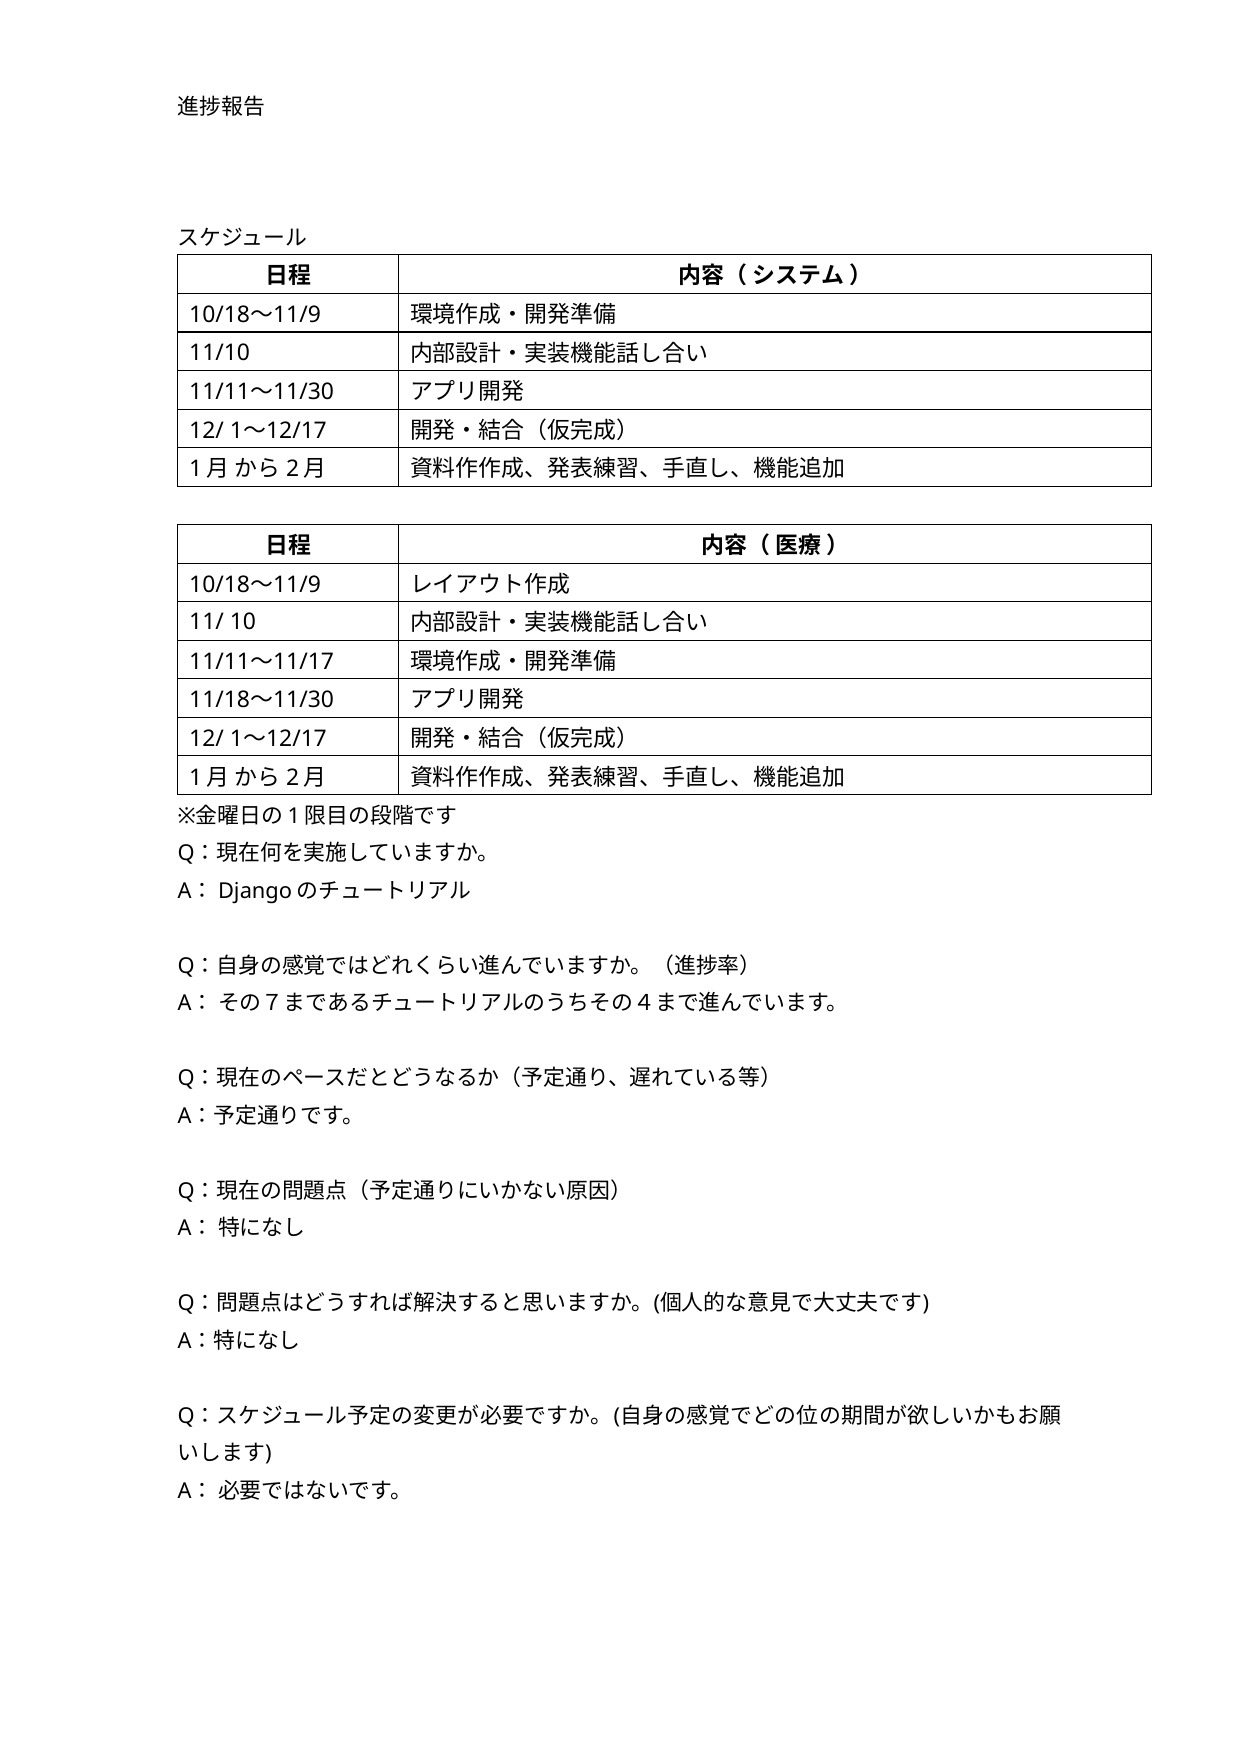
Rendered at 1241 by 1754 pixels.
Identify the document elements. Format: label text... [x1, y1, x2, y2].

table_cell 12/ 1～12/17 [178, 718, 398, 755]
table_cell 11/11～11/30 [178, 371, 398, 408]
table_cell 開発・結合（仮完成） [399, 410, 1151, 447]
table_cell 資料作作成、発表練習、手直し、機能追加 [399, 756, 1151, 794]
table_header 内容（ 医療 ） [399, 525, 1151, 563]
table_cell 開発・結合（仮完成） [399, 718, 1151, 755]
table_cell アプリ開発 [399, 371, 1151, 408]
table_cell 11/ 10 [178, 602, 398, 640]
text スケジュール [177, 217, 1063, 254]
table_header 内容（ システム ） [399, 255, 1151, 293]
text ※金曜日の1限目の段階です [177, 795, 1063, 832]
table_cell 1月 から 2月 [178, 448, 398, 486]
table_cell 資料作作成、発表練習、手直し、機能追加 [399, 448, 1151, 486]
table_cell 11/18～11/30 [178, 679, 398, 717]
text Q：現在何を実施していますか。 [177, 832, 1063, 870]
table_cell 11/11～11/17 [178, 641, 398, 678]
table_cell 12/ 1～12/17 [178, 410, 398, 447]
text A：予定通りです。 [177, 1095, 1063, 1132]
text Q：スケジュール予定の変更が必要ですか。(自身の感覚でどの位の期間が欲しいかもお願いします) [177, 1395, 1063, 1470]
text Q：自身の感覚ではどれくらい進んでいますか。（進捗率） [177, 945, 1063, 982]
table_header 日程 [178, 255, 398, 293]
table_cell レイアウト作成 [399, 564, 1151, 601]
table_cell 10/18～11/9 [178, 564, 398, 601]
text A：特になし [177, 1320, 1063, 1357]
text A： その７まであるチュートリアルのうちその４まで進んでいます。 [177, 982, 1063, 1020]
table_cell 10/18～11/9 [178, 294, 398, 331]
text A： 特になし [177, 1207, 1063, 1245]
table_cell 環境作成・開発準備 [399, 294, 1151, 331]
text Q：問題点はどうすれば解決すると思いますか。(個人的な意見で大丈夫です) [177, 1282, 1063, 1320]
table_cell 内部設計・実装機能話し合い [399, 602, 1151, 640]
text A： 必要ではないです。 [177, 1470, 1063, 1507]
table_cell 1月 から 2月 [178, 756, 398, 794]
table_header 日程 [178, 525, 398, 563]
text Q：現在の問題点（予定通りにいかない原因） [177, 1170, 1063, 1207]
table_cell アプリ開発 [399, 679, 1151, 717]
table_cell 11/10 [178, 333, 398, 370]
table_cell 内部設計・実装機能話し合い [399, 333, 1151, 370]
text A： Djangoのチュートリアル [177, 870, 1063, 907]
table_cell 環境作成・開発準備 [399, 641, 1151, 678]
text Q：現在のペースだとどうなるか（予定通り、遅れている等） [177, 1057, 1063, 1095]
